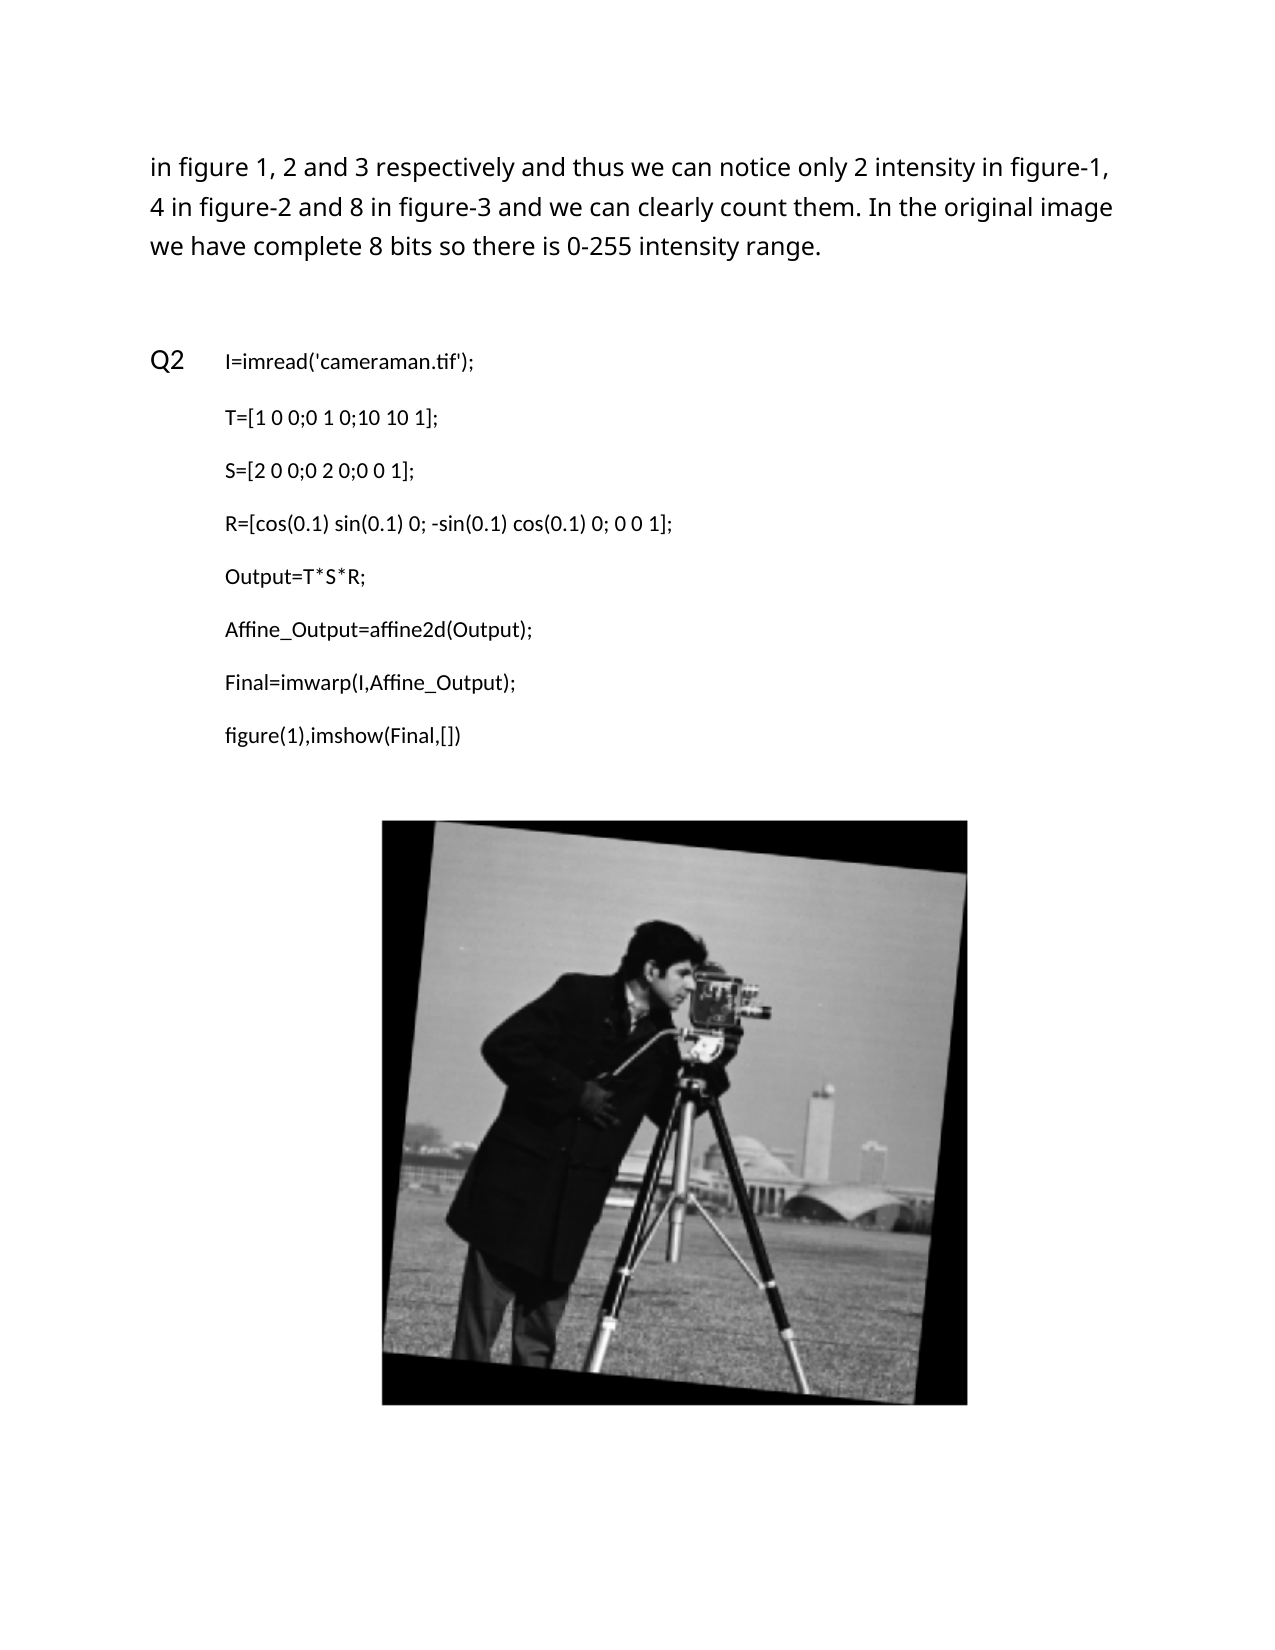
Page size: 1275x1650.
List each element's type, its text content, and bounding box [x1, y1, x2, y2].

text Output=T*S*R; [150, 562, 1125, 590]
text T=[1 0 0;0 1 0;10 10 1]; [150, 403, 1125, 431]
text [150, 150, 1125, 262]
text figure(1),imshow(Final,[]) [150, 721, 1125, 749]
text Final=imwarp(I,Affine_Output); [150, 668, 1125, 696]
text Affine_Output=affine2d(Output); [150, 615, 1125, 643]
text Q2 I=imread('cameraman.tif'); [150, 341, 1125, 377]
text R=[cos(0.1) sin(0.1) 0; -sin(0.1) cos(0.1) 0; 0 0 1]; [150, 509, 1125, 537]
picture [254, 774, 1096, 1493]
text S=[2 0 0;0 2 0;0 0 1]; [150, 456, 1125, 484]
